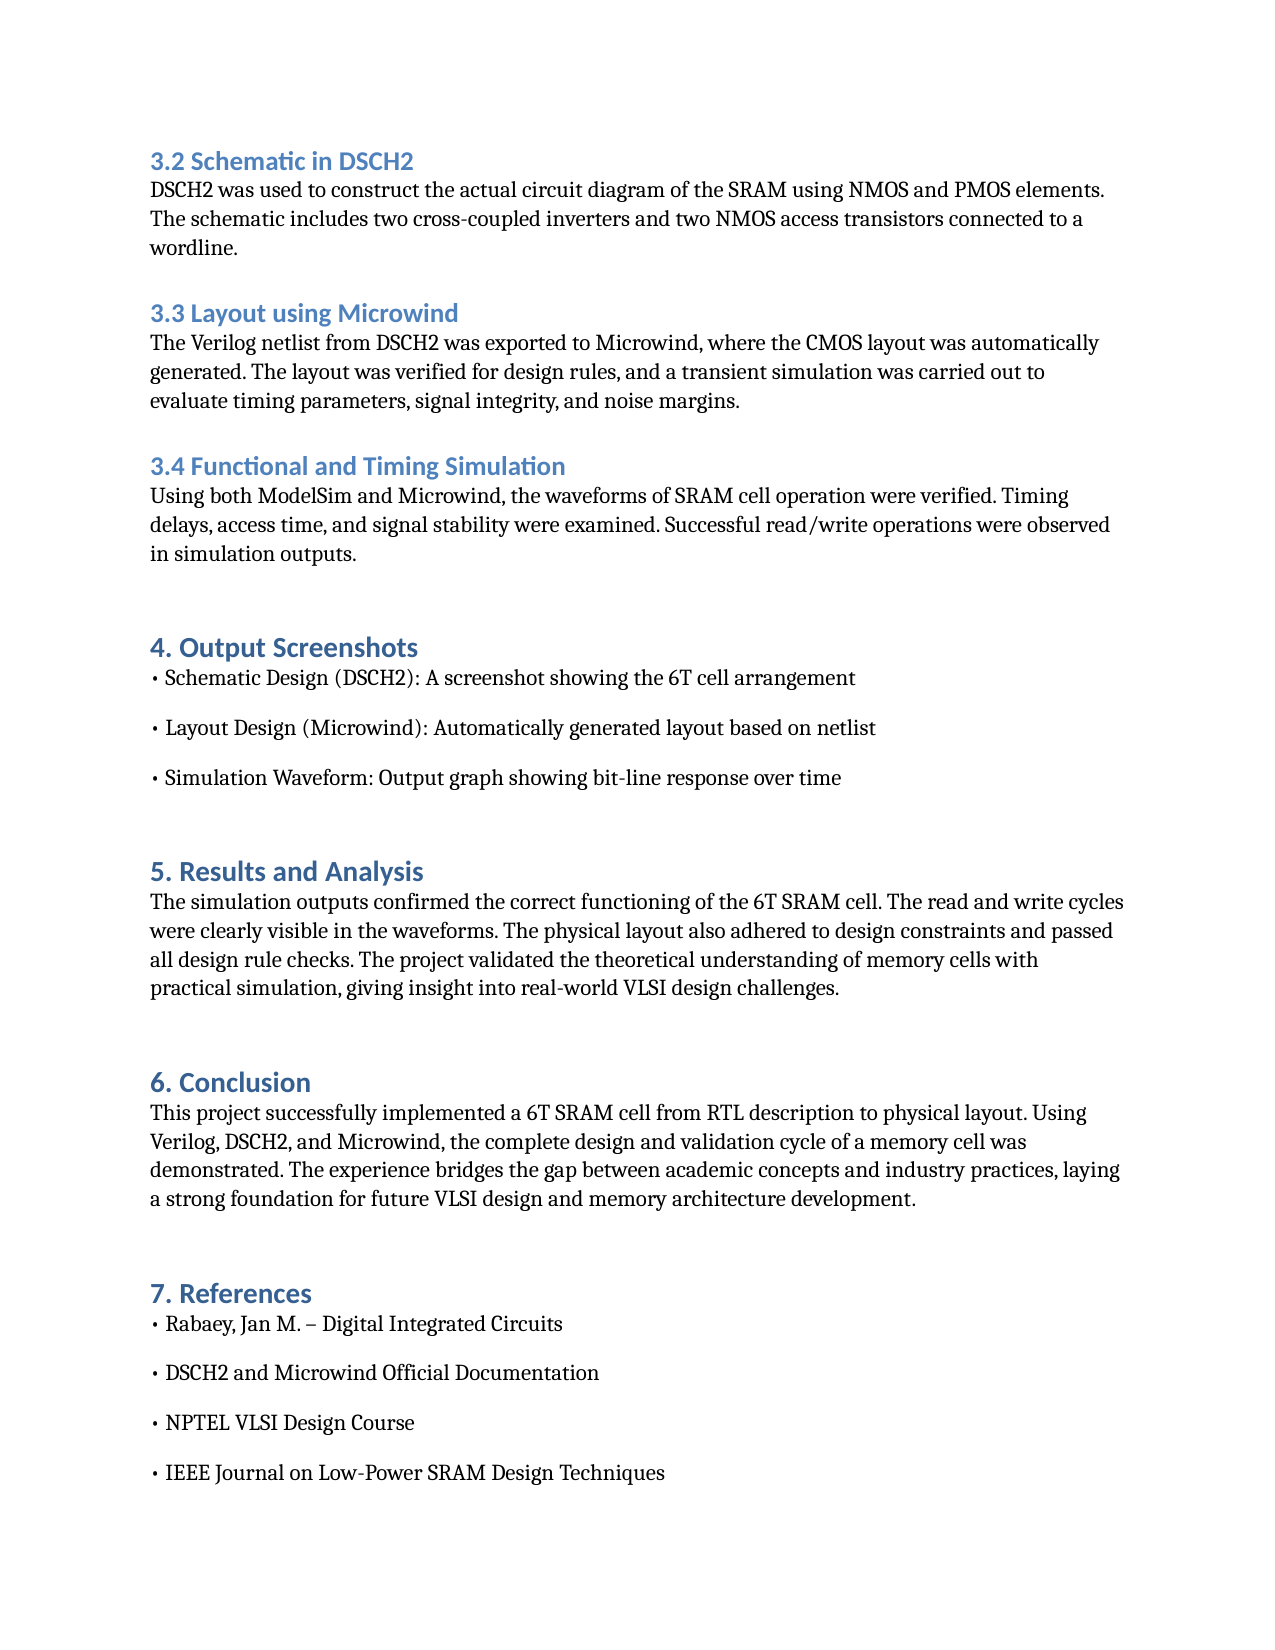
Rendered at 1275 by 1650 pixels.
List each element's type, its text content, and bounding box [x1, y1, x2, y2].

text • Rabaey, Jan M. – Digital Integrated Circuits [150, 1308, 1125, 1337]
text 3.4 Functional and Timing Simulation [150, 456, 1125, 481]
text • Simulation Waveform: Output graph showing bit-line response over time [150, 762, 1125, 791]
text 3.3 Layout using Microwind [150, 303, 1125, 328]
text 7. References [150, 1283, 1125, 1308]
text • NPTEL VLSI Design Course [150, 1407, 1125, 1436]
text 5. Results and Analysis [150, 862, 1125, 887]
text 4. Output Screenshots [150, 638, 1125, 663]
text 3.2 Schematic in DSCH2 [150, 150, 1125, 175]
text The simulation outputs confirmed the correct functioning of the 6T SRAM cell. The read and write cycles were clearly visible in the waveforms. The physical layout also adhered to design constraints and passed all design rule checks. The project validated the theoretical understanding of memory cells with practical simulation, giving insight into real-world VLSI design challenges. [150, 887, 1125, 1002]
text • IEEE Journal on Low-Power SRAM Design Techniques [150, 1457, 1125, 1486]
text Using both ModelSim and Microwind, the waveforms of SRAM cell operation were verified. Timing delays, access time, and signal stability were examined. Successful read/write operations were observed in simulation outputs. [150, 481, 1125, 567]
text This project successfully implemented a 6T SRAM cell from RTL description to physical layout. Using Verilog, DSCH2, and Microwind, the complete design and validation cycle of a memory cell was demonstrated. The experience bridges the gap between academic concepts and industry practices, laying a strong foundation for future VLSI design and memory architecture development. [150, 1097, 1125, 1212]
text • Schematic Design (DSCH2): A screenshot showing the 6T cell arrangement [150, 663, 1125, 692]
text • DSCH2 and Microwind Official Documentation [150, 1358, 1125, 1387]
text 6. Conclusion [150, 1072, 1125, 1097]
text DSCH2 was used to construct the actual circuit diagram of the SRAM using NMOS and PMOS elements. The schematic includes two cross-coupled inverters and two NMOS access transistors connected to a wordline. [150, 175, 1125, 261]
text The Verilog netlist from DSCH2 was exported to Microwind, where the CMOS layout was automatically generated. The layout was verified for design rules, and a transient simulation was carried out to evaluate timing parameters, signal integrity, and noise margins. [150, 328, 1125, 414]
text • Layout Design (Microwind): Automatically generated layout based on netlist [150, 712, 1125, 741]
